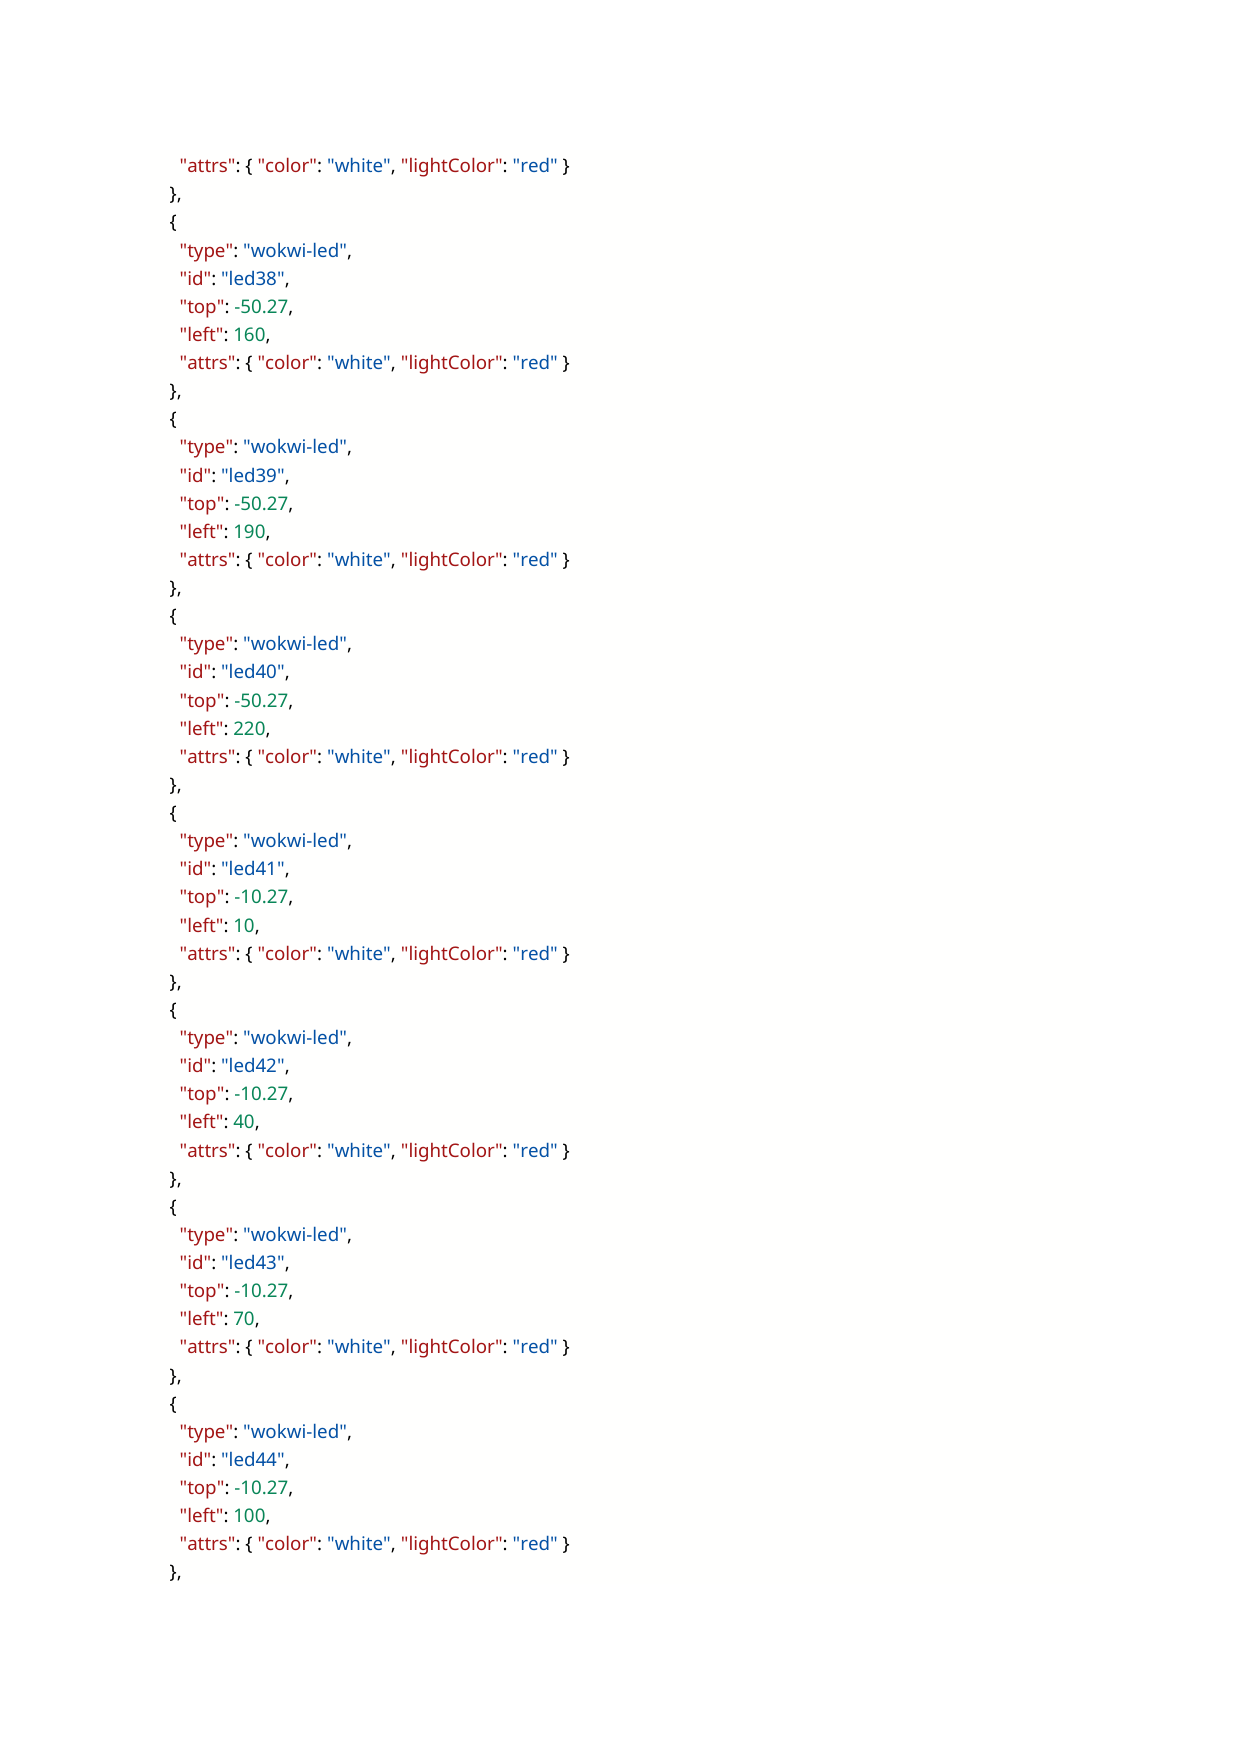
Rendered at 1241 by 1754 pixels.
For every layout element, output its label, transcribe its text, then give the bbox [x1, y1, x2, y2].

text "type": "wokwi-led", [150, 431, 1090, 459]
text "top": -50.27, [150, 291, 1090, 319]
text }, [150, 966, 1090, 994]
text "top": -50.27, [150, 684, 1090, 712]
text { [150, 994, 1090, 1022]
text "top": -50.27, [150, 487, 1090, 516]
text { [150, 206, 1090, 234]
text "left": 190, [150, 516, 1090, 544]
text }, [150, 1359, 1090, 1387]
text "type": "wokwi-led", [150, 1416, 1090, 1444]
text "type": "wokwi-led", [150, 825, 1090, 853]
text "id": "led41", [150, 853, 1090, 881]
text "attrs": { "color": "white", "lightColor": "red" } [150, 937, 1090, 966]
text }, [150, 178, 1090, 206]
text "top": -10.27, [150, 881, 1090, 909]
text { [150, 1191, 1090, 1219]
text "id": "led38", [150, 262, 1090, 291]
text { [150, 797, 1090, 825]
text "left": 40, [150, 1106, 1090, 1134]
text "id": "led42", [150, 1050, 1090, 1078]
text { [150, 600, 1090, 628]
text "left": 220, [150, 712, 1090, 741]
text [150, 150, 1090, 178]
text "attrs": { "color": "white", "lightColor": "red" } [150, 1134, 1090, 1162]
text "id": "led44", [150, 1444, 1090, 1472]
text }, [150, 375, 1090, 403]
text "type": "wokwi-led", [150, 628, 1090, 656]
text "type": "wokwi-led", [150, 234, 1090, 262]
text "left": 160, [150, 319, 1090, 347]
text "type": "wokwi-led", [150, 1022, 1090, 1050]
text "left": 10, [150, 909, 1090, 937]
text "id": "led43", [150, 1247, 1090, 1275]
text }, [150, 769, 1090, 797]
text { [150, 403, 1090, 431]
text "top": -10.27, [150, 1472, 1090, 1500]
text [150, 1331, 1090, 1359]
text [150, 1528, 1090, 1556]
text "top": -10.27, [150, 1078, 1090, 1106]
text "attrs": { "color": "white", "lightColor": "red" } [150, 741, 1090, 769]
text "id": "led39", [150, 459, 1090, 487]
text "attrs": { "color": "white", "lightColor": "red" } [150, 544, 1090, 572]
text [150, 347, 1090, 375]
text { [150, 1387, 1090, 1416]
text "left": 70, [150, 1303, 1090, 1331]
text "left": 100, [150, 1500, 1090, 1528]
text }, [150, 1556, 1090, 1584]
text }, [150, 1162, 1090, 1191]
text "top": -10.27, [150, 1275, 1090, 1303]
text "type": "wokwi-led", [150, 1219, 1090, 1247]
text "id": "led40", [150, 656, 1090, 684]
text }, [150, 572, 1090, 600]
